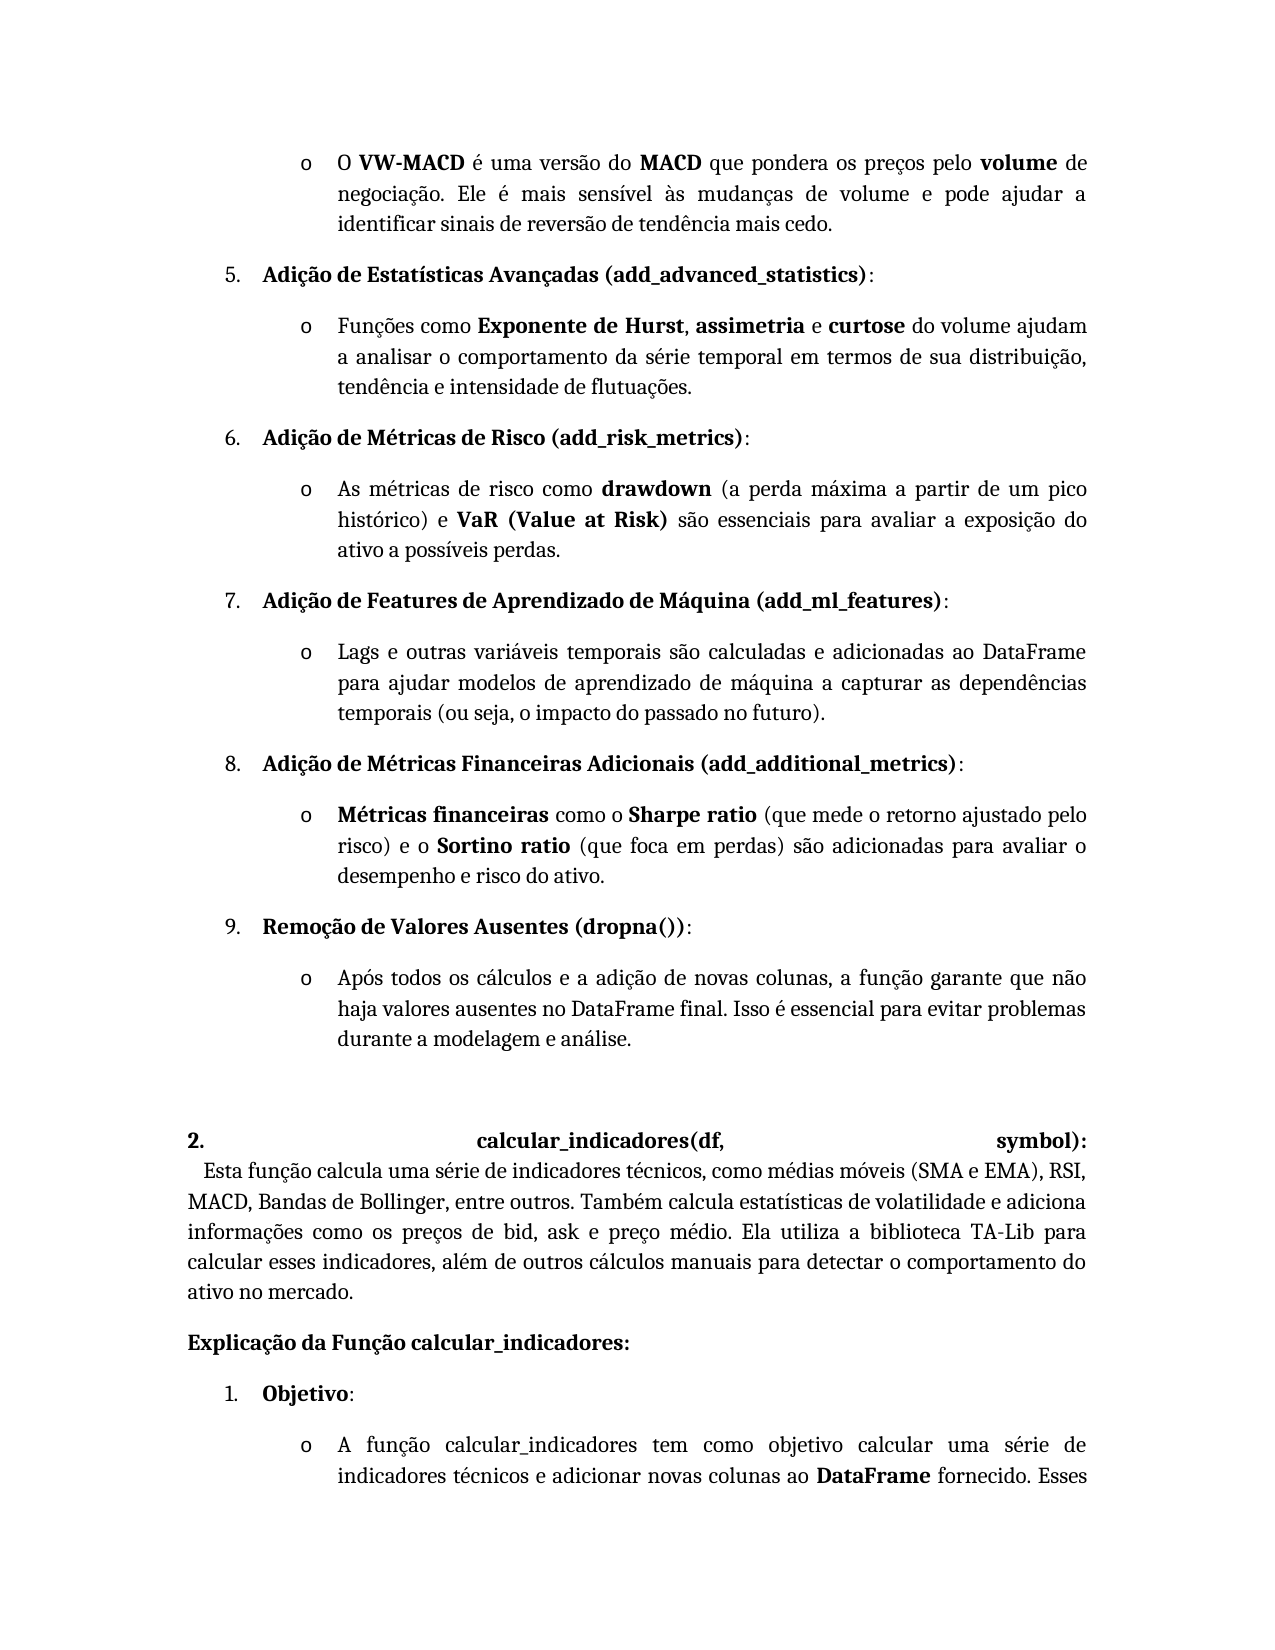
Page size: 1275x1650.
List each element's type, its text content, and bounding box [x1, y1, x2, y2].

list Lags e outras variáveis temporais são calculadas e adicionadas ao DataFrame para ajudar modelos de aprendizado de máquina a capturar as dependências temporais (ou seja, o impacto do passado no futuro). [300, 639, 1087, 726]
text 2. calcular_indicadores(df, symbol): Esta função calcula uma série de indicadores técnicos, como médias móveis (SMA e EMA), RSI, MACD, Bandas de Bollinger, entre outros. Também calcula estatísticas de volatilidade e adiciona informações como os preços de bid, ask e preço médio. Ela utiliza a biblioteca TA-Lib para calcular esses indicadores, além de outros cálculos manuais para detectar o comportamento do ativo no mercado. [187, 1128, 1087, 1306]
list As métricas de risco como drawdown (a perda máxima a partir de um pico histórico) e VaR (Value at Risk) são essenciais para avaliar a exposição do ativo a possíveis perdas. [300, 476, 1087, 563]
text Explicação da Função calcular_indicadores: [187, 1330, 1087, 1357]
list Remoção de Valores Ausentes (dropna()): [225, 914, 1087, 940]
list Adição de Features de Aprendizado de Máquina (add_ml_features): [225, 588, 1087, 614]
list Objetivo: [225, 1381, 1087, 1408]
list Métricas financeiras como o Sharpe ratio (que mede o retorno ajustado pelo risco) e o Sortino ratio (que foca em perdas) são adicionadas para avaliar o desempenho e risco do ativo. [300, 802, 1087, 889]
list Adição de Métricas Financeiras Adicionais (add_additional_metrics): [225, 751, 1087, 777]
list O VW-MACD é uma versão do MACD que pondera os preços pelo volume de negociação. Ele é mais sensível às mudanças de volume e pode ajudar a identificar sinais de reversão de tendência mais cedo. [300, 150, 1087, 237]
list Adição de Estatísticas Avançadas (add_advanced_statistics): [225, 262, 1087, 288]
list Funções como Exponente de Hurst, assimetria e curtose do volume ajudam a analisar o comportamento da série temporal em termos de sua distribuição, tendência e intensidade de flutuações. [300, 313, 1087, 400]
list Adição de Métricas de Risco (add_risk_metrics): [225, 425, 1087, 451]
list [300, 1432, 1087, 1489]
list Após todos os cálculos e a adição de novas colunas, a função garante que não haja valores ausentes no DataFrame final. Isso é essencial para evitar problemas durante a modelagem e análise. [300, 965, 1087, 1052]
